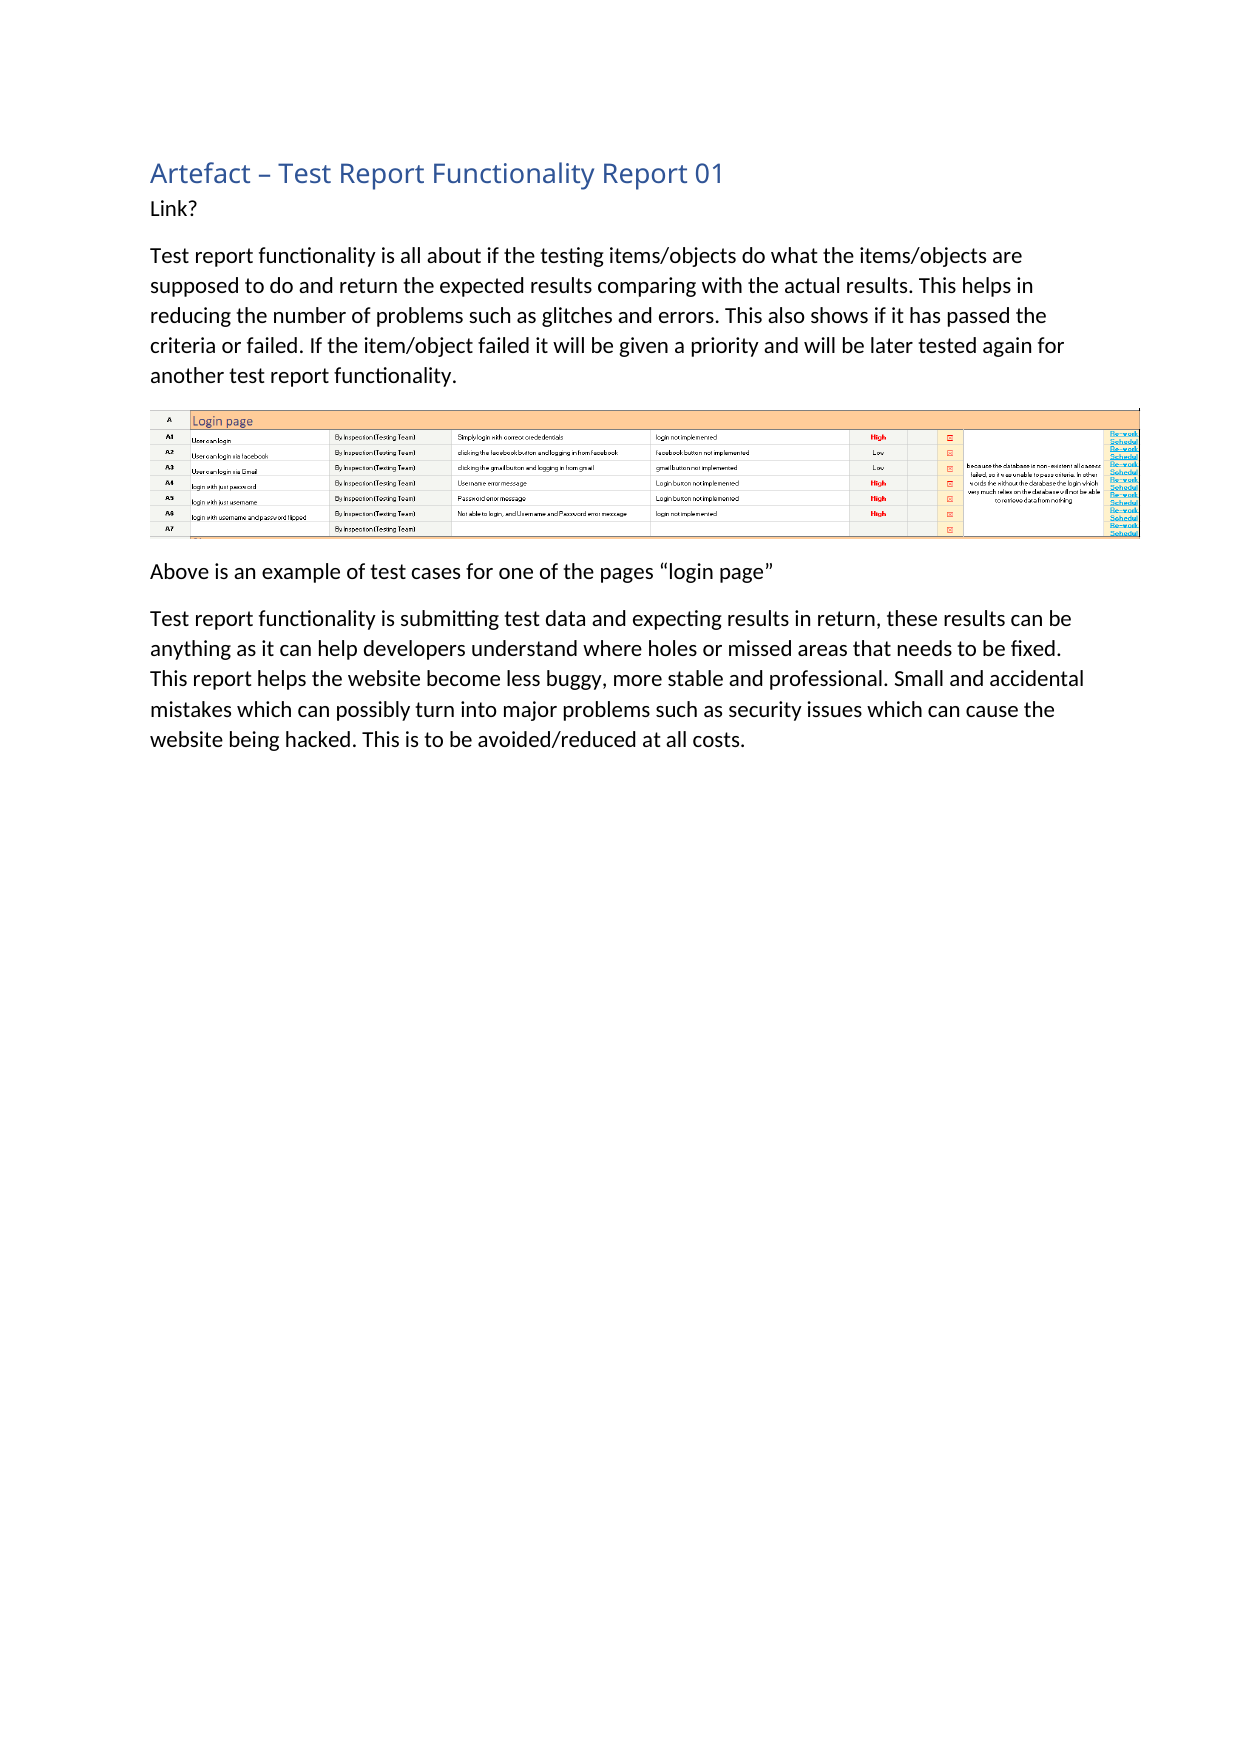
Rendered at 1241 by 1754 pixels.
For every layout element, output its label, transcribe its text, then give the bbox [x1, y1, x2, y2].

subtitle Artefact – Test Report Functionality Report 01 [150, 154, 1090, 191]
text Link? [150, 194, 1090, 222]
text Test report functionality is all about if the testing items/objects do what the items/objects are supposed to do and return the expected results comparing with the actual results. This helps in reducing the number of problems such as glitches and errors. This also shows if it has passed the criteria or failed. If the item/object failed it will be given a priority and will be later tested again for another test report functionality. [150, 241, 1090, 390]
text Above is an example of test cases for one of the pages “login page” [150, 557, 1090, 585]
picture [150, 408, 1141, 539]
text Test report functionality is submitting test data and expecting results in return, these results can be anything as it can help developers understand where holes or missed areas that needs to be fixed. This report helps the website become less buggy, more stable and professional. Small and accidental mistakes which can possibly turn into major problems such as security issues which can cause the website being hacked. This is to be avoided/reduced at all costs. [150, 604, 1090, 753]
